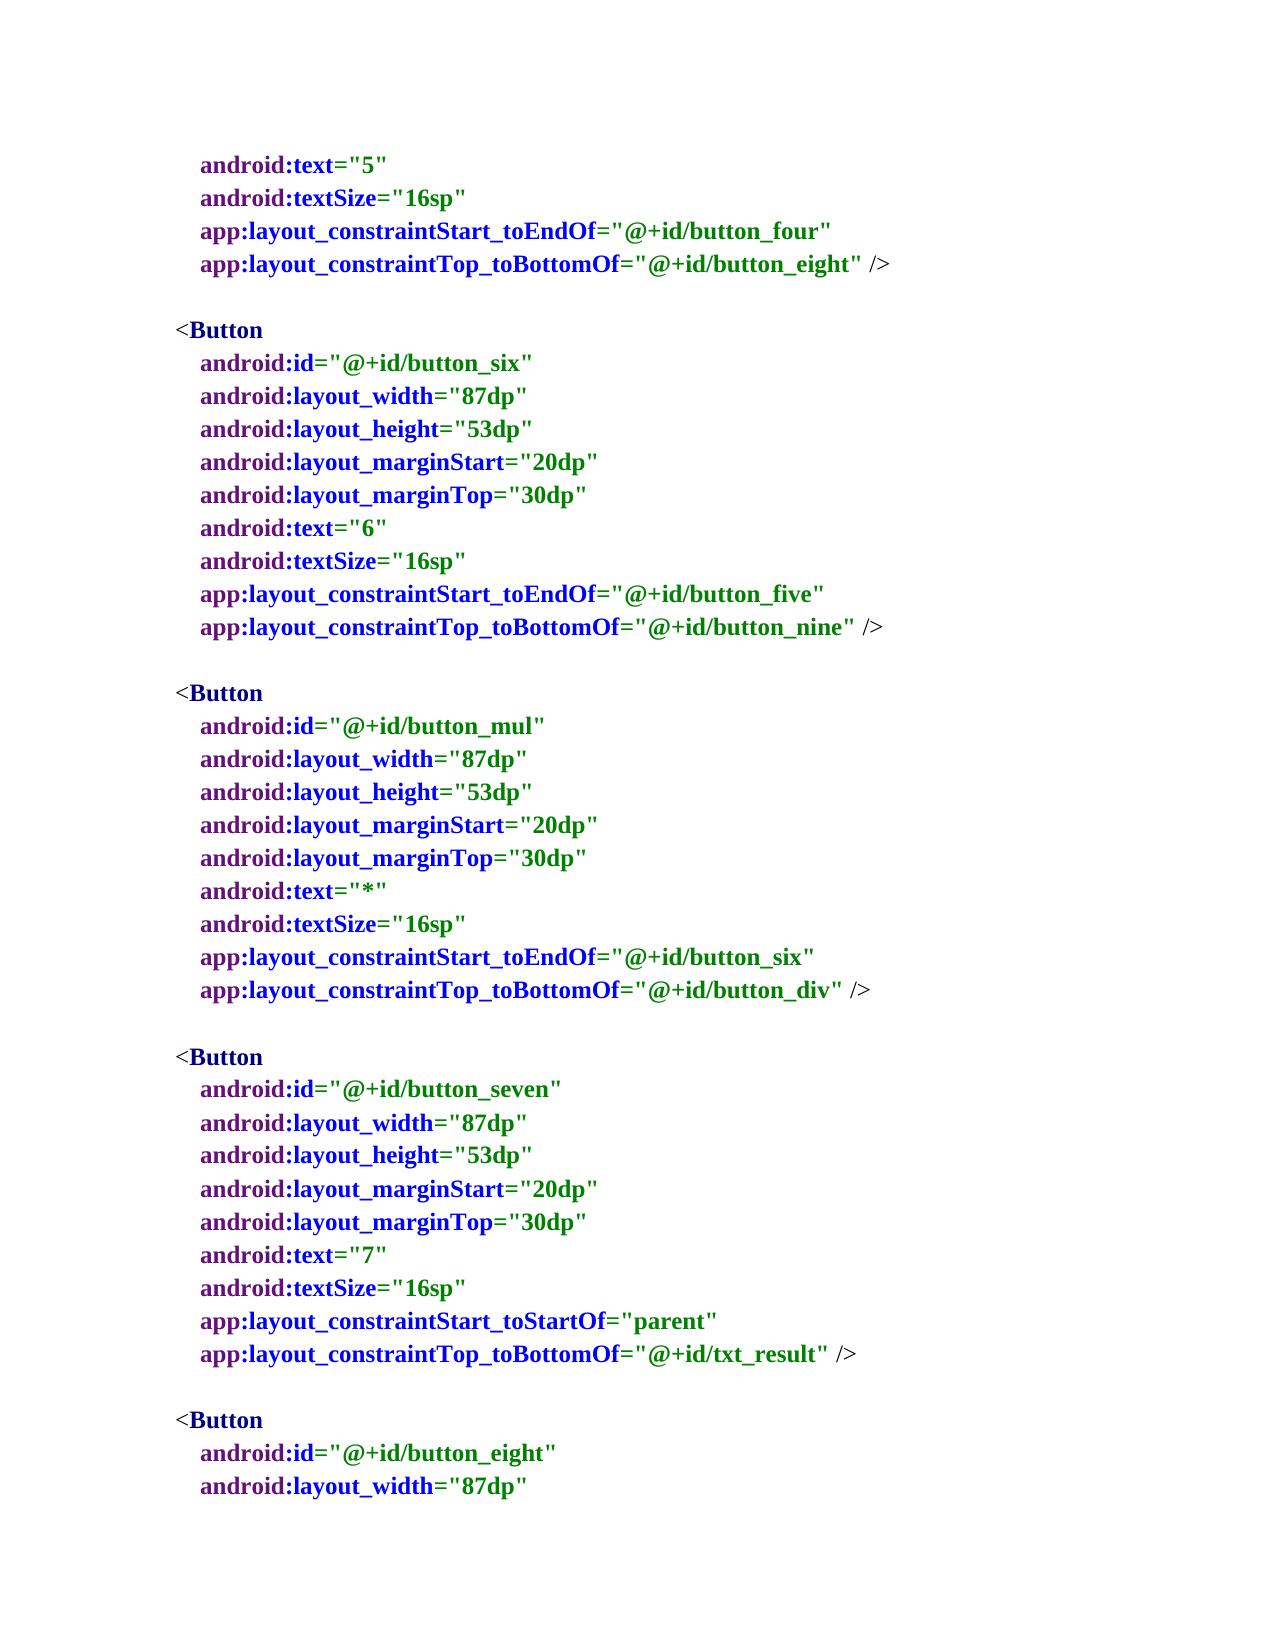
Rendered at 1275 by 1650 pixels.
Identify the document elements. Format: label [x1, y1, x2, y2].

text [150, 150, 1167, 1499]
